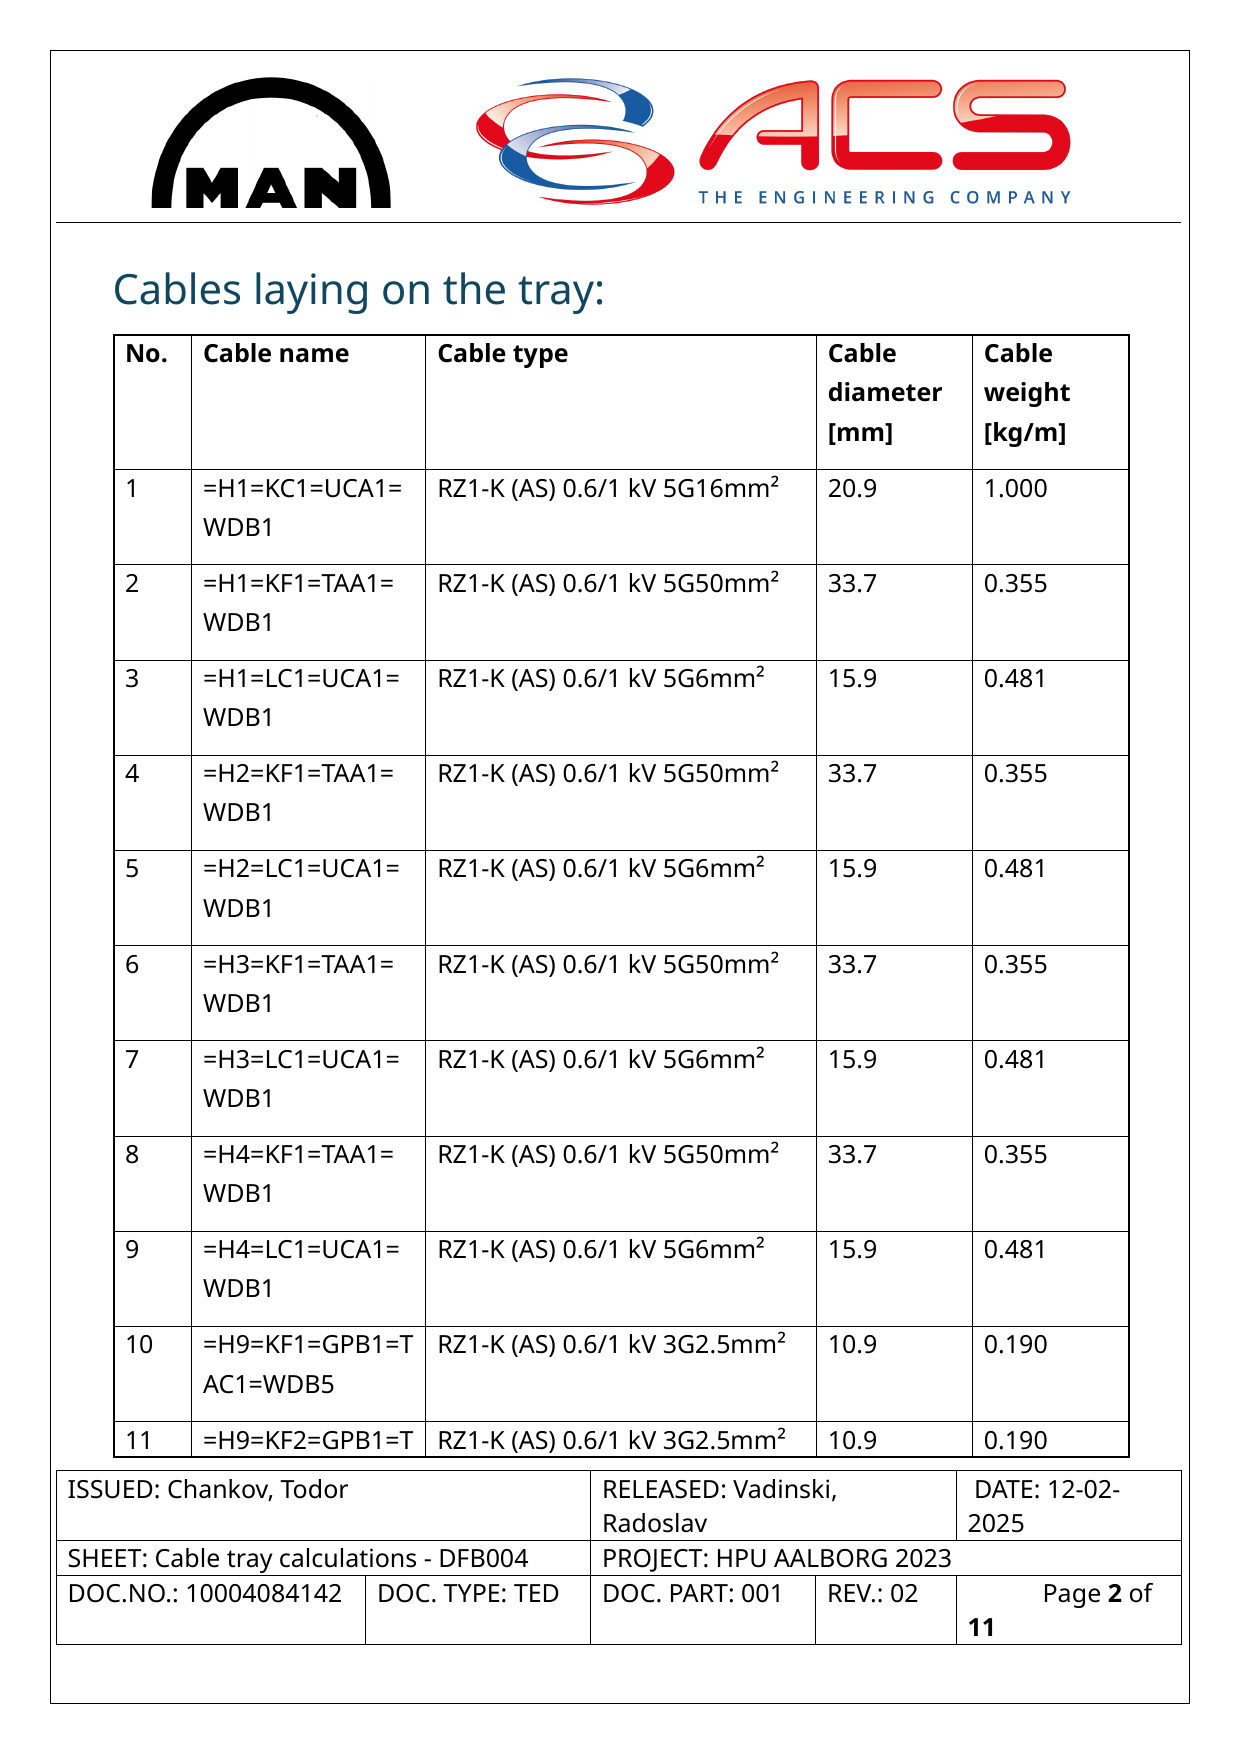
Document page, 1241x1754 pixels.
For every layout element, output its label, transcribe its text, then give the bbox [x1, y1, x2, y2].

table_cell RZ1-K (AS) 0.6/1 kV 5G50mm² [426, 946, 816, 1040]
table_cell 15.9 [817, 1232, 972, 1326]
table_cell 0.355 [973, 756, 1128, 850]
table_cell =H9=KF2=GPB1=TAC1=WDB5 [192, 1422, 425, 1456]
table_cell RZ1-K (AS) 0.6/1 kV 5G50mm² [426, 1137, 816, 1231]
table_cell 0.481 [973, 851, 1128, 945]
table_cell 0.481 [973, 1041, 1128, 1136]
table_cell 33.7 [817, 565, 972, 659]
table_cell 1.000 [973, 470, 1128, 564]
table_cell 5 [115, 851, 191, 945]
table_cell 0.355 [973, 946, 1128, 1040]
subtitle Cables laying on the tray: [112, 260, 1128, 317]
table_cell 2 [115, 565, 191, 659]
table_cell 0.481 [973, 1232, 1128, 1326]
table_cell 33.7 [817, 1137, 972, 1231]
table_cell 0.355 [973, 565, 1128, 659]
table_cell 10.9 [817, 1327, 972, 1421]
table_cell RZ1-K (AS) 0.6/1 kV 3G2.5mm² [426, 1422, 816, 1456]
table_cell RZ1-K (AS) 0.6/1 kV 5G6mm² [426, 1041, 816, 1136]
table_cell 4 [115, 756, 191, 850]
table_cell =H3=LC1=UCA1=WDB1 [192, 1041, 425, 1136]
table_header No. [115, 336, 191, 469]
table_cell 9 [115, 1232, 191, 1326]
table_cell RZ1-K (AS) 0.6/1 kV 5G6mm² [426, 851, 816, 945]
table_header Cable type [426, 336, 816, 469]
table_header Cable weight [kg/m] [973, 336, 1128, 469]
table_cell 33.7 [817, 756, 972, 850]
table_cell 8 [115, 1137, 191, 1231]
table_cell =H2=KF1=TAA1=WDB1 [192, 756, 425, 850]
table_cell 3 [115, 661, 191, 755]
table_cell 7 [115, 1041, 191, 1136]
table_cell =H4=KF1=TAA1=WDB1 [192, 1137, 425, 1231]
table_cell =H1=KC1=UCA1=WDB1 [192, 470, 425, 564]
table_cell 20.9 [817, 470, 972, 564]
table_cell =H4=LC1=UCA1=WDB1 [192, 1232, 425, 1326]
table_cell RZ1-K (AS) 0.6/1 kV 5G50mm² [426, 565, 816, 659]
table_cell 6 [115, 946, 191, 1040]
table_cell RZ1-K (AS) 0.6/1 kV 3G2.5mm² [426, 1327, 816, 1421]
table_cell 10.9 [817, 1422, 972, 1456]
table_cell =H2=LC1=UCA1=WDB1 [192, 851, 425, 945]
table_cell 33.7 [817, 946, 972, 1040]
table_cell 0.190 [973, 1327, 1128, 1421]
table_cell 15.9 [817, 1041, 972, 1136]
table_cell 0.481 [973, 661, 1128, 755]
table_cell =H9=KF1=GPB1=TAC1=WDB5 [192, 1327, 425, 1421]
table_cell 10 [115, 1327, 191, 1421]
table_cell RZ1-K (AS) 0.6/1 kV 5G16mm² [426, 470, 816, 564]
table_cell 1 [115, 470, 191, 564]
table_cell RZ1-K (AS) 0.6/1 kV 5G6mm² [426, 661, 816, 755]
table_cell =H3=KF1=TAA1=WDB1 [192, 946, 425, 1040]
table_cell RZ1-K (AS) 0.6/1 kV 5G50mm² [426, 756, 816, 850]
table_cell =H1=KF1=TAA1=WDB1 [192, 565, 425, 659]
table_cell =H1=LC1=UCA1=WDB1 [192, 661, 425, 755]
table_cell 11 [115, 1422, 191, 1456]
table_cell 15.9 [817, 851, 972, 945]
table_cell 15.9 [817, 661, 972, 755]
table_cell RZ1-K (AS) 0.6/1 kV 5G6mm² [426, 1232, 816, 1326]
table_cell 0.355 [973, 1137, 1128, 1231]
table_cell 0.190 [973, 1422, 1128, 1456]
table_header Cable name [192, 336, 425, 469]
picture [151, 75, 391, 211]
table_header Cable diameter [mm] [817, 336, 972, 469]
picture [475, 75, 1086, 211]
